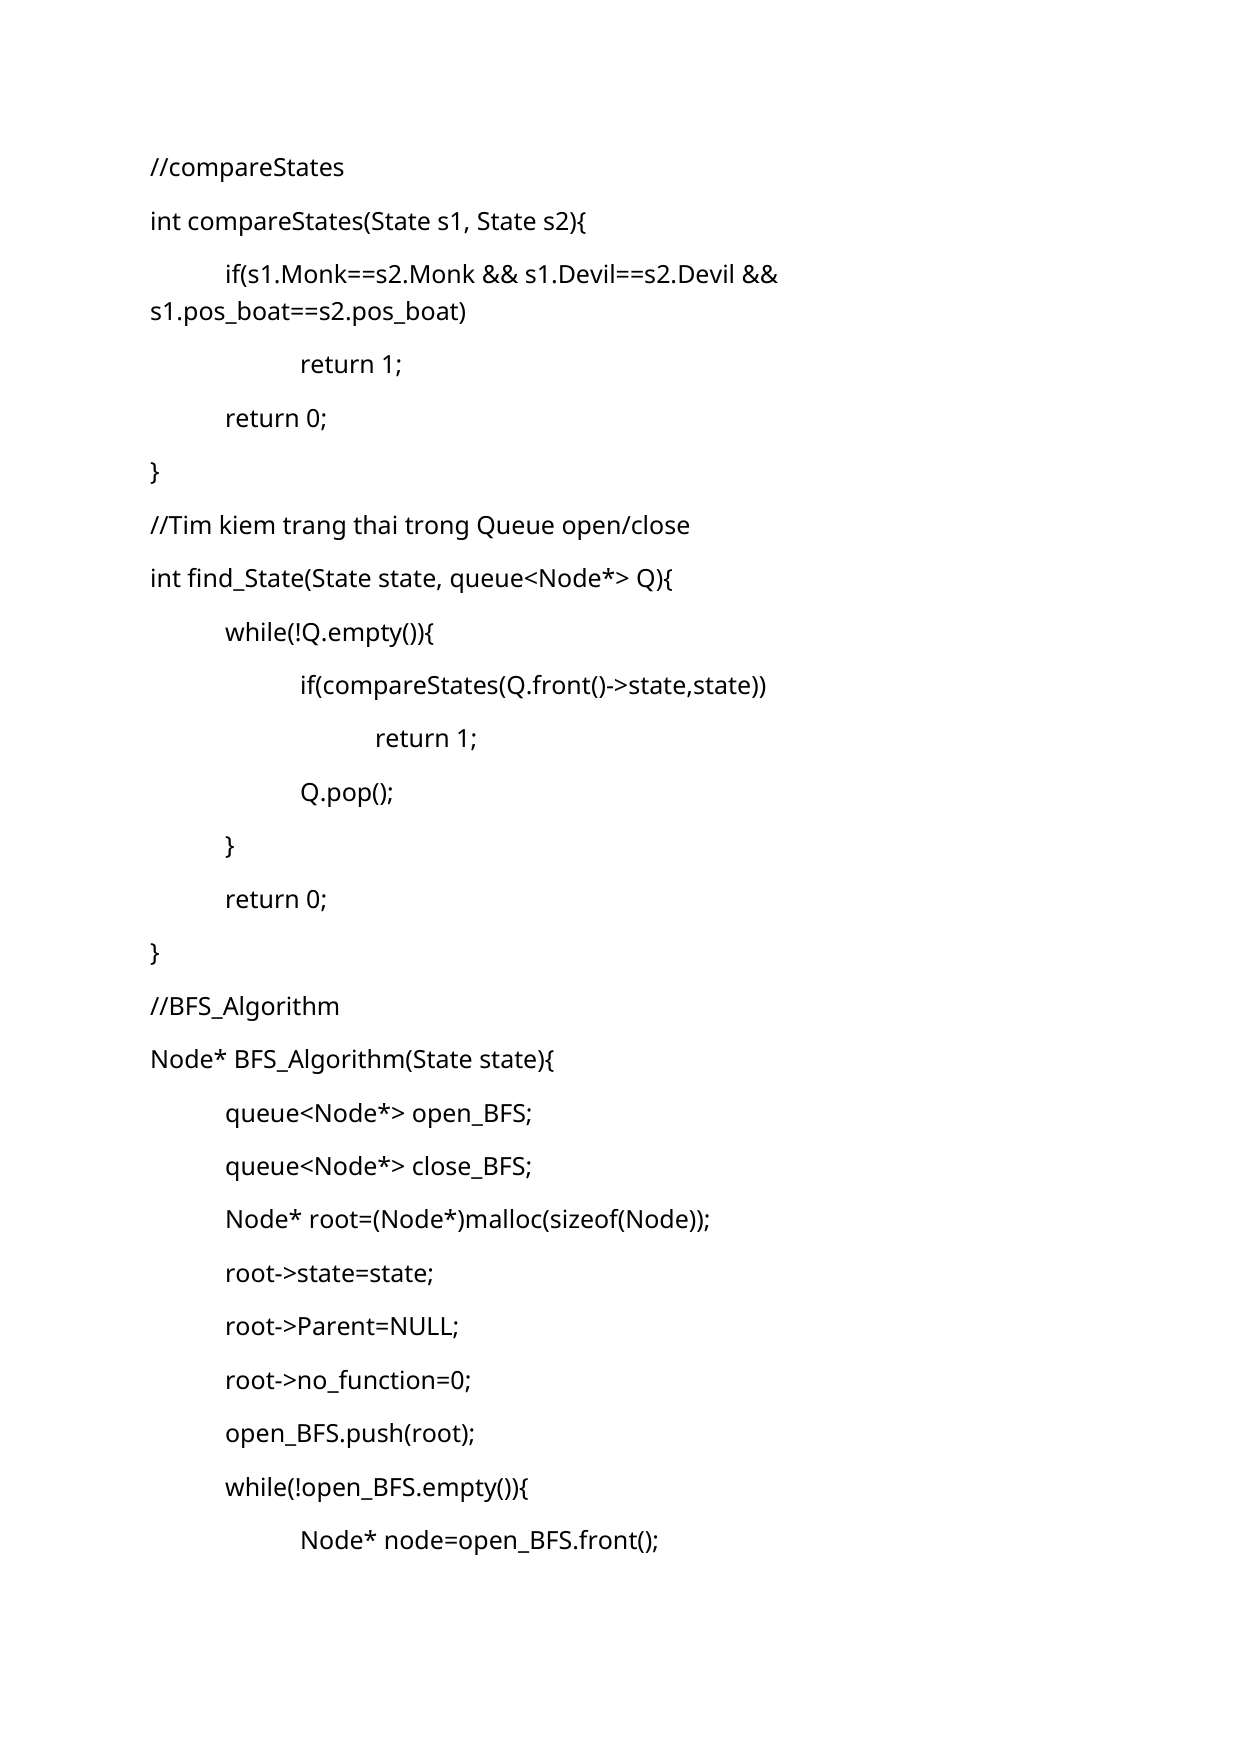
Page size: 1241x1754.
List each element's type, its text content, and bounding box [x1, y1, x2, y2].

text return 0; [150, 401, 1090, 434]
text queue<Node*> open_BFS; [150, 1095, 1090, 1129]
text root->no_function=0; [150, 1362, 1090, 1396]
text while(!Q.empty()){ [150, 614, 1090, 648]
text } [150, 935, 1090, 969]
text return 1; [150, 347, 1090, 381]
text Node* node=open_BFS.front(); [150, 1523, 1090, 1557]
text open_BFS.push(root); [150, 1416, 1090, 1450]
text //BFS_Algorithm [150, 988, 1090, 1022]
text return 1; [150, 721, 1090, 755]
text } [150, 828, 1090, 862]
text return 0; [150, 881, 1090, 916]
text Node* root=(Node*)malloc(sizeof(Node)); [150, 1202, 1090, 1236]
text int compareStates(State s1, State s2){ [150, 203, 1090, 237]
text } [150, 454, 1090, 488]
text //Tim kiem trang thai trong Queue open/close [150, 507, 1090, 541]
text if(compareStates(Q.front()->state,state)) [150, 668, 1090, 702]
text if(s1.Monk==s2.Monk && s1.Devil==s2.Devil && s1.pos_boat==s2.pos_boat) [150, 257, 1090, 328]
text Node* BFS_Algorithm(State state){ [150, 1042, 1090, 1076]
text //compareStates [150, 150, 1090, 184]
text root->Parent=NULL; [150, 1309, 1090, 1343]
text Q.pop(); [150, 774, 1090, 809]
text while(!open_BFS.empty()){ [150, 1469, 1090, 1503]
text root->state=state; [150, 1256, 1090, 1289]
text int find_State(State state, queue<Node*> Q){ [150, 561, 1090, 595]
text queue<Node*> close_BFS; [150, 1149, 1090, 1183]
